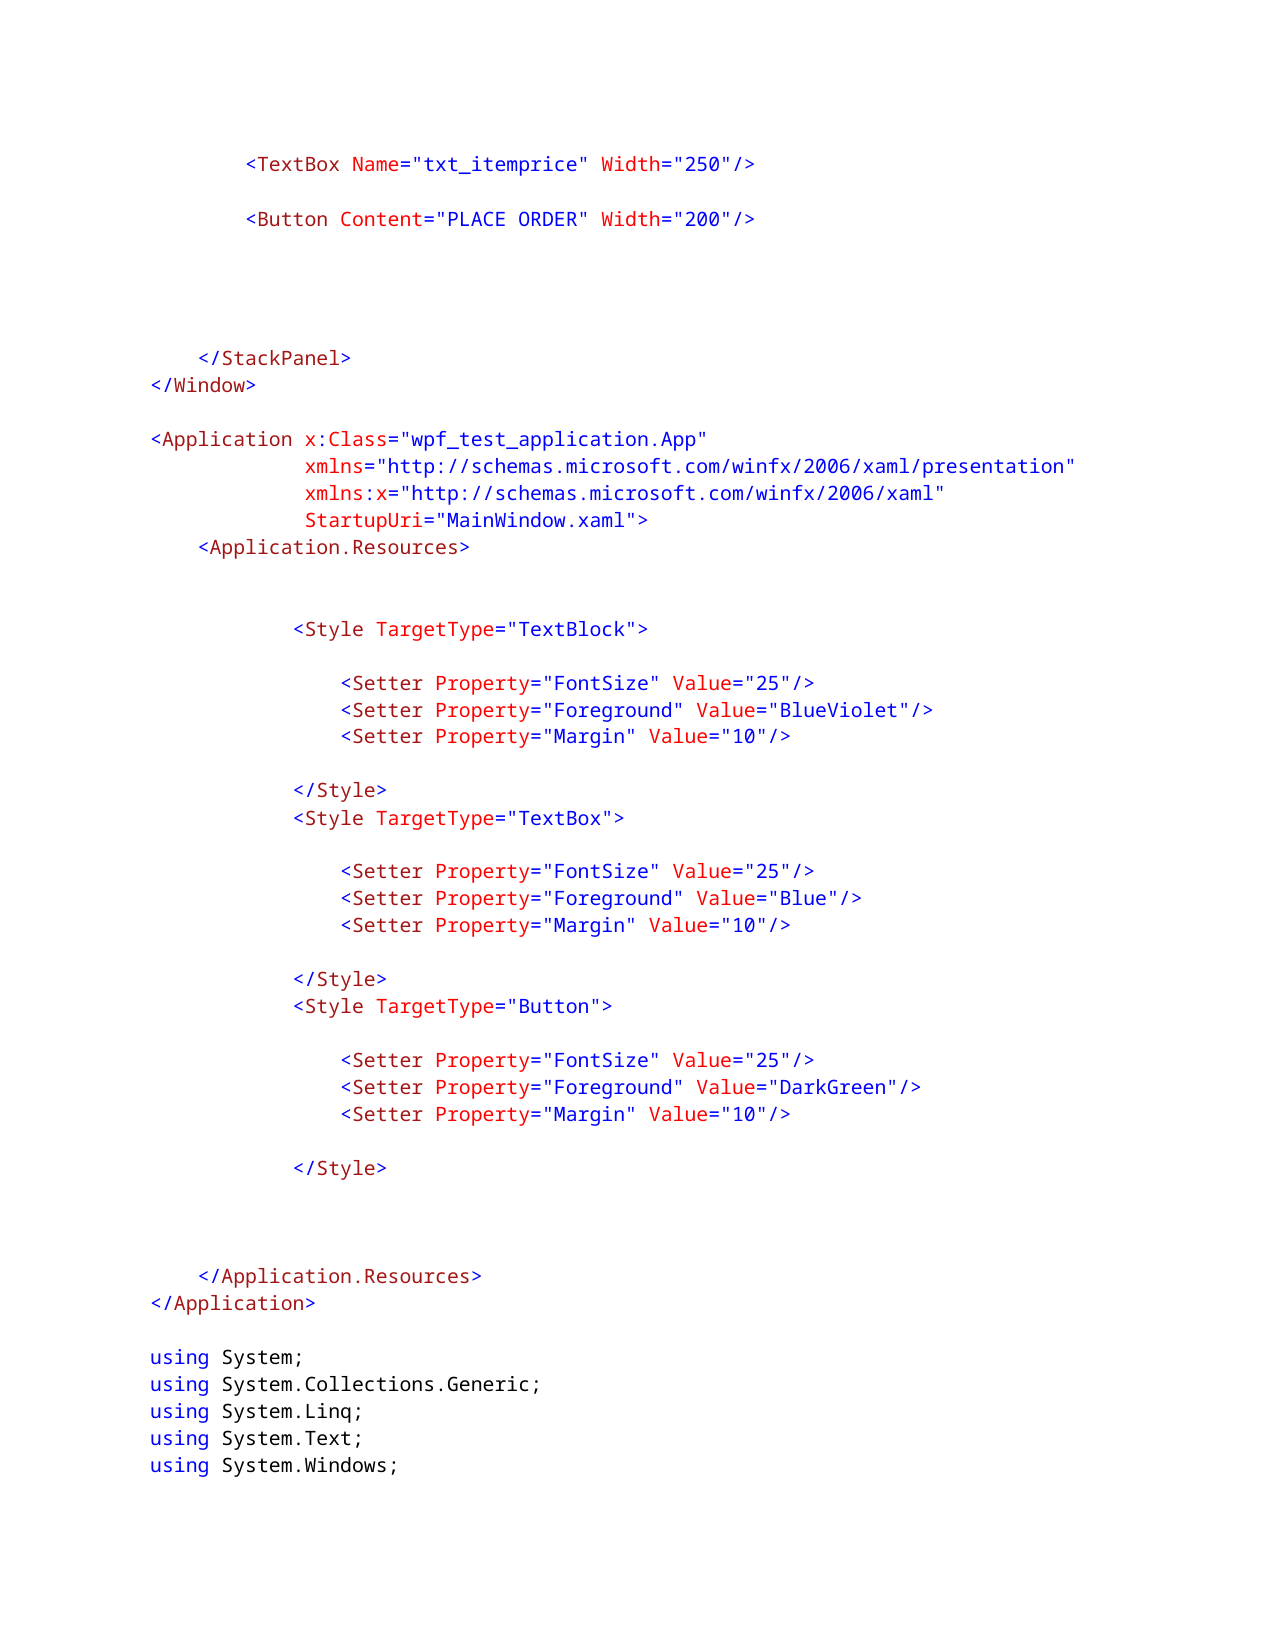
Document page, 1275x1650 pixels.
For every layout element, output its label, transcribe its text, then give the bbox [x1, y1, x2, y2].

text </Style> [150, 777, 1125, 804]
text <Setter Property="Margin" Value="10"/> [150, 1101, 1125, 1127]
text <Setter Property="FontSize" Value="25"/> [150, 858, 1125, 885]
text using System.Collections.Generic; [150, 1370, 1125, 1397]
text <Setter Property="Margin" Value="10"/> [150, 912, 1125, 939]
text </Window> [150, 371, 1125, 398]
text </Style> [150, 1154, 1125, 1181]
text <Setter Property="Margin" Value="10"/> [150, 723, 1125, 750]
text <Style TargetType="TextBox"> [150, 804, 1125, 831]
text using System; [150, 1343, 1125, 1370]
text </StackPanel> [150, 344, 1125, 371]
text <TextBox Name="txt_itemprice" Width="250"/> [150, 150, 1125, 177]
text <Setter Property="Foreground" Value="Blue"/> [150, 885, 1125, 912]
text <Setter Property="Foreground" Value="BlueViolet"/> [150, 696, 1125, 723]
text <Application.Resources> [150, 533, 1125, 560]
text </Application> [150, 1289, 1125, 1316]
text using System.Linq; [150, 1397, 1125, 1424]
text <Button Content="PLACE ORDER" Width="200"/> [150, 205, 1125, 232]
text <Setter Property="FontSize" Value="25"/> [150, 1047, 1125, 1073]
text using System.Windows; [150, 1451, 1125, 1478]
text </Application.Resources> [150, 1262, 1125, 1289]
text <Setter Property="Foreground" Value="DarkGreen"/> [150, 1073, 1125, 1101]
text using System.Text; [150, 1424, 1125, 1451]
text StartupUri="MainWindow.xaml"> [150, 506, 1125, 533]
text <Application x:Class="wpf_test_application.App" [150, 425, 1125, 452]
text </Style> [150, 966, 1125, 993]
text <Style TargetType="TextBlock"> [150, 615, 1125, 642]
text <Style TargetType="Button"> [150, 993, 1125, 1019]
text xmlns="http://schemas.microsoft.com/winfx/2006/xaml/presentation" [150, 452, 1125, 479]
text <Setter Property="FontSize" Value="25"/> [150, 669, 1125, 696]
text xmlns:x="http://schemas.microsoft.com/winfx/2006/xaml" [150, 479, 1125, 506]
